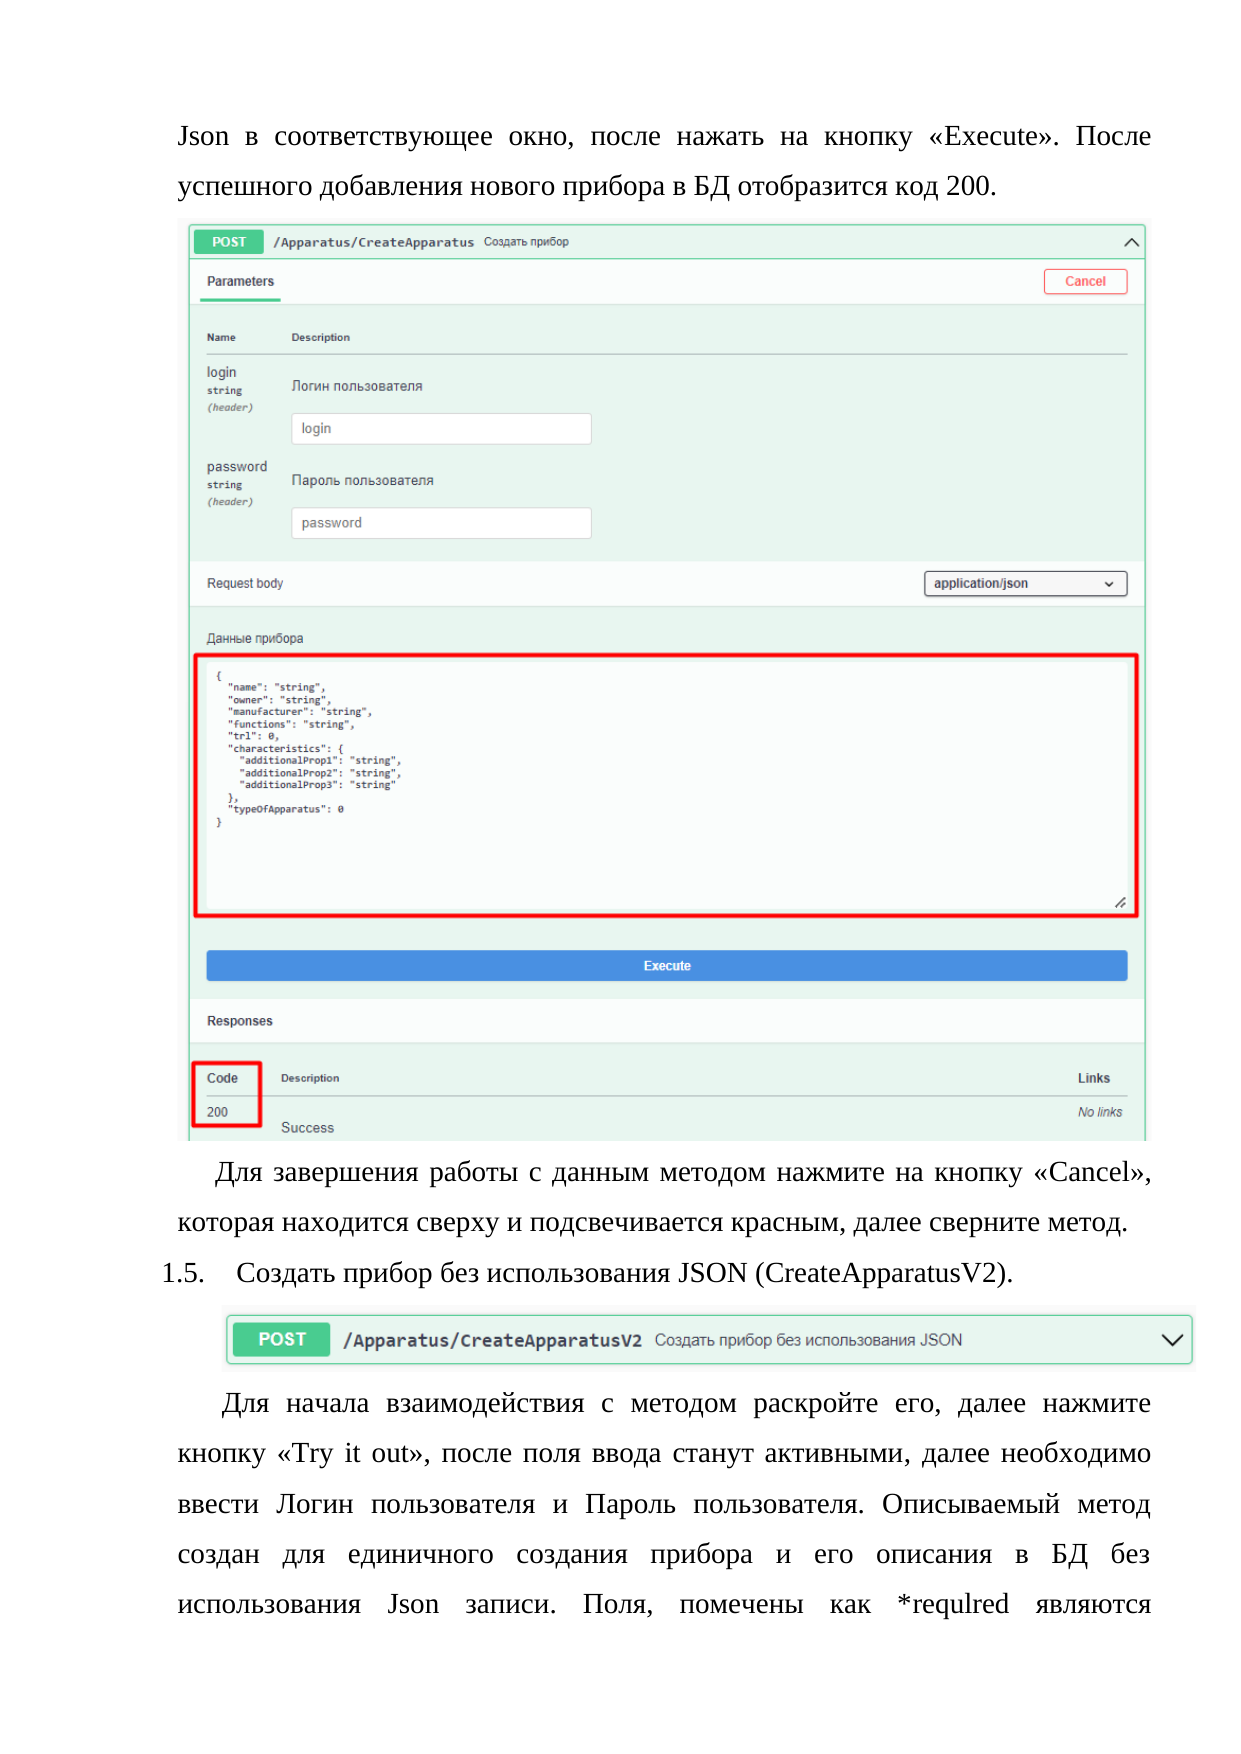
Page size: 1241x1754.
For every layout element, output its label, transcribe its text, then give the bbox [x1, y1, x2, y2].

list Создать прибор без использования JSON (CreateApparatusV2). [161, 1255, 1152, 1288]
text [177, 118, 1152, 202]
picture [177, 218, 1152, 1141]
picture [221, 1305, 1197, 1372]
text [177, 1385, 1152, 1620]
text Для завершения работы с данным методом нажмите на кнопку «Cancel», которая находится сверху и подсвечивается красным, далее сверните метод. [177, 1154, 1152, 1238]
